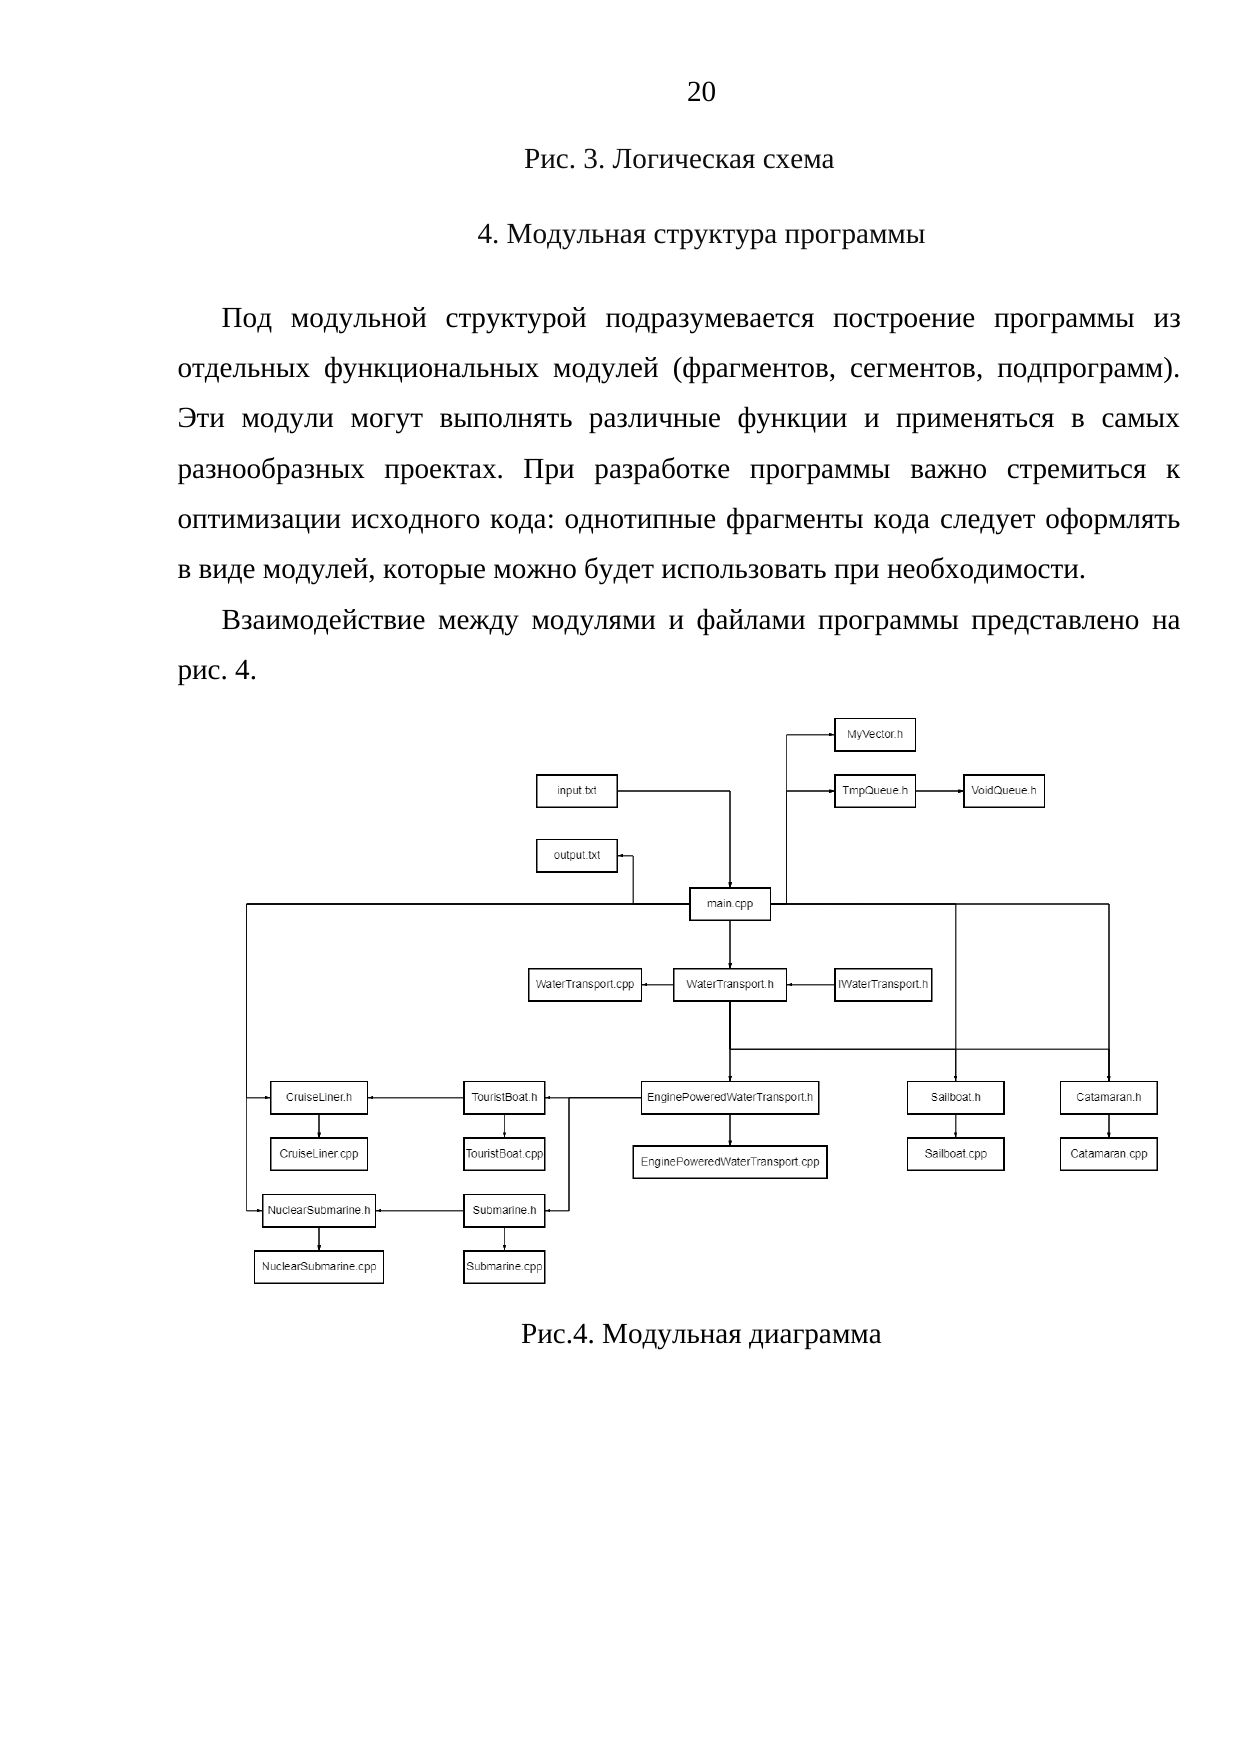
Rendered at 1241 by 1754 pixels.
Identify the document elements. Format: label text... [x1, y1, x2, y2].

text Рис.4. Модульная диаграмма [177, 1316, 1181, 1349]
text Рис. 3. Логическая схема [177, 141, 1181, 174]
text Под модульной структурой подразумевается построение программы из отдельных функциональных модулей (фрагментов, сегментов, подпрограмм). Эти модули могут выполнять различные функции и применяться в самых разнообразных проектах. При разработке программы важно стремиться к оптимизации исходного кода: однотипные фрагменты кода следует оформлять в виде модулей, которые можно будет использовать при необходимости. [177, 300, 1181, 585]
subtitle 4. Модульная структура программы [177, 216, 1181, 250]
text Взаимодействие между модулями и файлами программы представлено на рис. 4. [177, 602, 1181, 686]
picture [230, 702, 1173, 1299]
